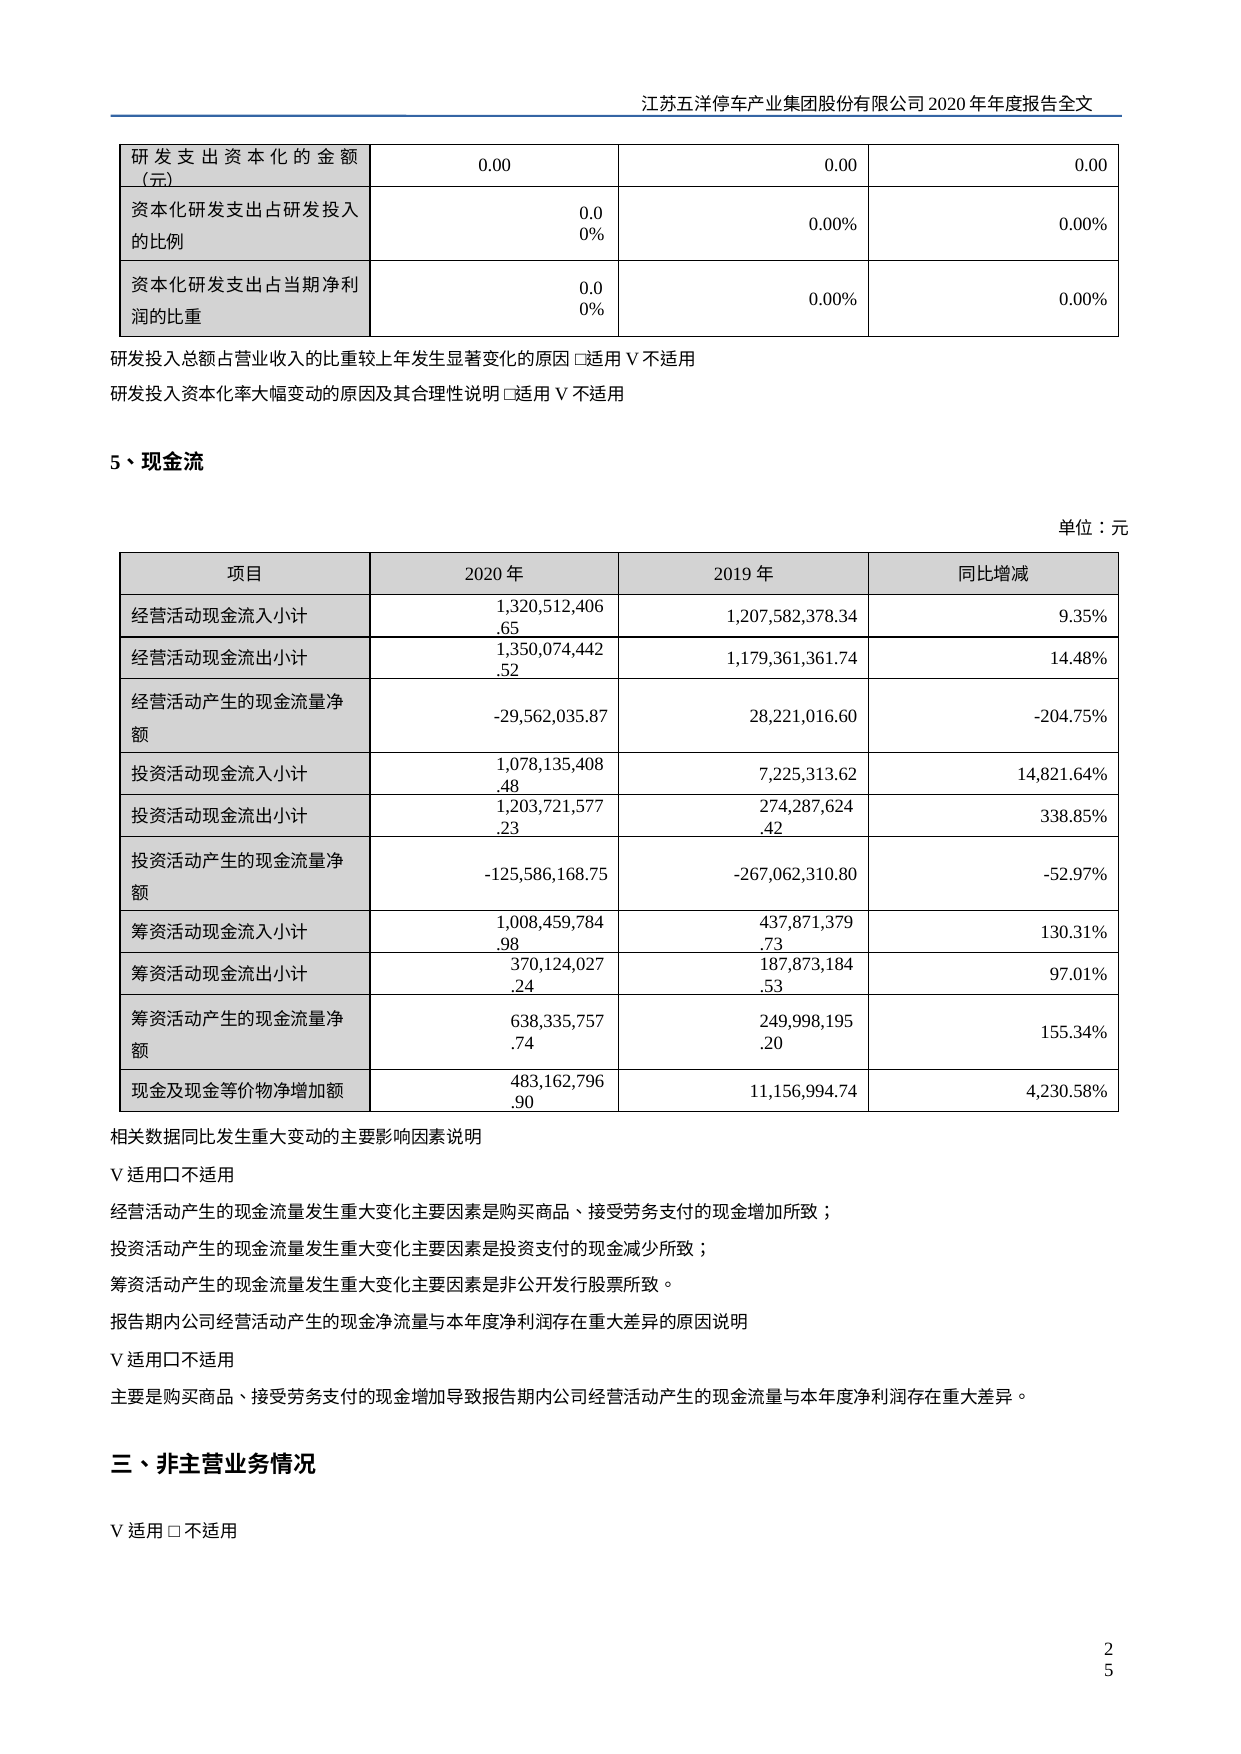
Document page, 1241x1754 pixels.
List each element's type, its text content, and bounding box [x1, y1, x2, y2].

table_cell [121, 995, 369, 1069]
text 三、非主营业务情况 [110, 1448, 1128, 1479]
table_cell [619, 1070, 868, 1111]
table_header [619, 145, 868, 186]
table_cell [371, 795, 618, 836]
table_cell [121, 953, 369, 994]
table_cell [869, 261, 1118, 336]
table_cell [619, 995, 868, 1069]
text 报告期内公司经营活动产生的现金净流量与本年度净利润存在重大差异的原因说明 [110, 1309, 1128, 1333]
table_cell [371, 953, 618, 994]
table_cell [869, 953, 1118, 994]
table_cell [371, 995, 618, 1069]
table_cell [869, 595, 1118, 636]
text V适用口不适用 [110, 1161, 1128, 1187]
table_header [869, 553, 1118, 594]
text V适用口不适用 [110, 1346, 1128, 1372]
text 研发投入总额占营业收入的比重较上年发生显著变化的原因 □适用V不适用 [110, 337, 1128, 372]
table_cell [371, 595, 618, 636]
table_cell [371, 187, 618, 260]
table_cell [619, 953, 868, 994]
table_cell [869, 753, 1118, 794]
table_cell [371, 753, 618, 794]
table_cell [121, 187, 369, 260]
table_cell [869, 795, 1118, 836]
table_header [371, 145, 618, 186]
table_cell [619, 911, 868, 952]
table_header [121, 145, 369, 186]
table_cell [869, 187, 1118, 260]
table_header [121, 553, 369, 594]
text 单位：元 [110, 515, 1128, 539]
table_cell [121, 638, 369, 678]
text 经营活动产生的现金流量发生重大变化主要因素是购买商品、接受劳务支付的现金增加所致； [110, 1199, 1128, 1223]
text 相关数据同比发生重大变动的主要影响因素说明 [110, 1125, 1128, 1149]
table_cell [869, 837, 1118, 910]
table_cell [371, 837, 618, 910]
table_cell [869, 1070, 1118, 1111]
text 投资活动产生的现金流量发生重大变化主要因素是投资支付的现金减少所致； [110, 1236, 1128, 1260]
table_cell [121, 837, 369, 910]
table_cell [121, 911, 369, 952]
text 筹资活动产生的现金流量发生重大变化主要因素是非公开发行股票所致。 [110, 1273, 1128, 1297]
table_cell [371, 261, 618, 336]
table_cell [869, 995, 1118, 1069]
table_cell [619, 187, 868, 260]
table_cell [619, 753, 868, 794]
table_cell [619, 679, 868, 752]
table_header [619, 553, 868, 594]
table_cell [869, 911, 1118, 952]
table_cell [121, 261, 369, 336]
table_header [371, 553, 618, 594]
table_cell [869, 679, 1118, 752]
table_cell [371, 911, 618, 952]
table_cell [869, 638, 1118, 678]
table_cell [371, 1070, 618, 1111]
text 5、现金流 [110, 447, 1128, 476]
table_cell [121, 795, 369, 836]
text 主要是购买商品、接受劳务支付的现金增加导致报告期内公司经营活动产生的现金流量与本年度净利润存在重大差异。 [110, 1384, 1128, 1408]
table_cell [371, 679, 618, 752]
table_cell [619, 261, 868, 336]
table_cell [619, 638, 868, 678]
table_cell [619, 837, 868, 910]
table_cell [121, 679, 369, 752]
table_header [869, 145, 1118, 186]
text V 适用 □ 不适用 [110, 1519, 1128, 1543]
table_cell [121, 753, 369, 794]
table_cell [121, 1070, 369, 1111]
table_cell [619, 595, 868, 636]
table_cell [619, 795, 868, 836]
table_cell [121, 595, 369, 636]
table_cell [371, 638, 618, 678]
text 研发投入资本化率大幅变动的原因及其合理性说明 □适用V不适用 [110, 372, 1128, 408]
